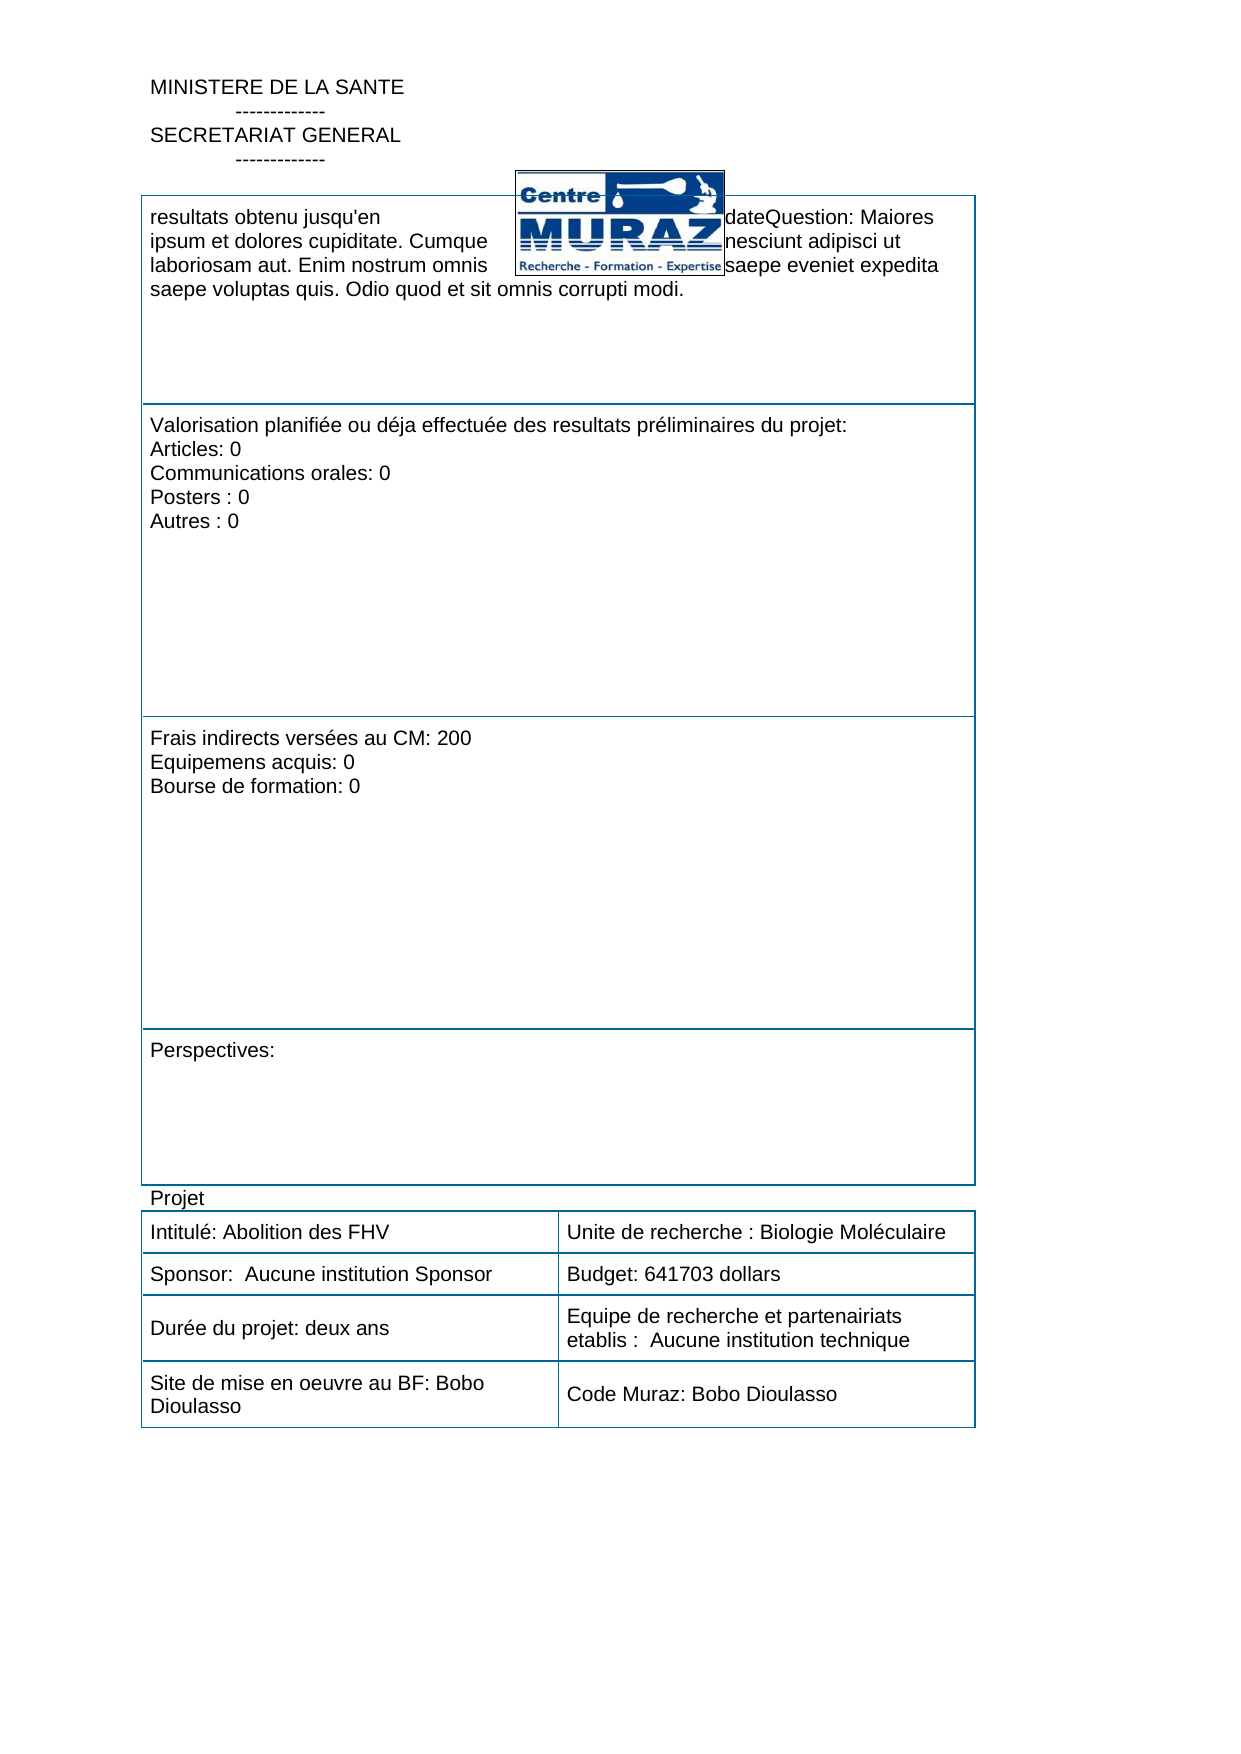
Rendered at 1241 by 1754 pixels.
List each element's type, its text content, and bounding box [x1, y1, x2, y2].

table_cell Durée du projet: deux ans [142, 1295, 558, 1360]
table_cell Budget: 641703 dollars [559, 1254, 974, 1294]
table_cell Frais indirects versées au CM: 200 Equipemens acquis: 0 Bourse de formation: 0 [142, 717, 974, 1028]
table_cell Sponsor: Aucune institution Sponsor [142, 1253, 558, 1294]
picture [516, 171, 724, 194]
text Projet [150, 1186, 1090, 1210]
table_cell Valorisation planifiée ou déja effectuée des resultats préliminaires du projet: Articles: 0 Communications orales: 0 Posters : 0 Autres : 0 [142, 404, 974, 716]
table_header Unite de recherche : Biologie Moléculaire [559, 1212, 974, 1252]
table_cell Perspectives: [142, 1029, 974, 1184]
table_cell Code Muraz: Bobo Dioulasso [559, 1362, 974, 1427]
table_cell Equipe de recherche et partenairiats etablis : Aucune institution technique [559, 1296, 974, 1360]
table_header Intitulé: Abolition des FHV [142, 1212, 558, 1252]
table_cell resultats obtenu jusqu'en dateQuestion: Maiores ipsum et dolores cupiditate. Cumque nesciunt adipisci ut laboriosam aut. Enim nostrum omnis saepe eveniet expedita saepe voluptas quis. Odio quod et sit omnis corrupti modi. [142, 196, 974, 403]
table_cell Site de mise en oeuvre au BF: Bobo Dioulasso [142, 1361, 558, 1427]
